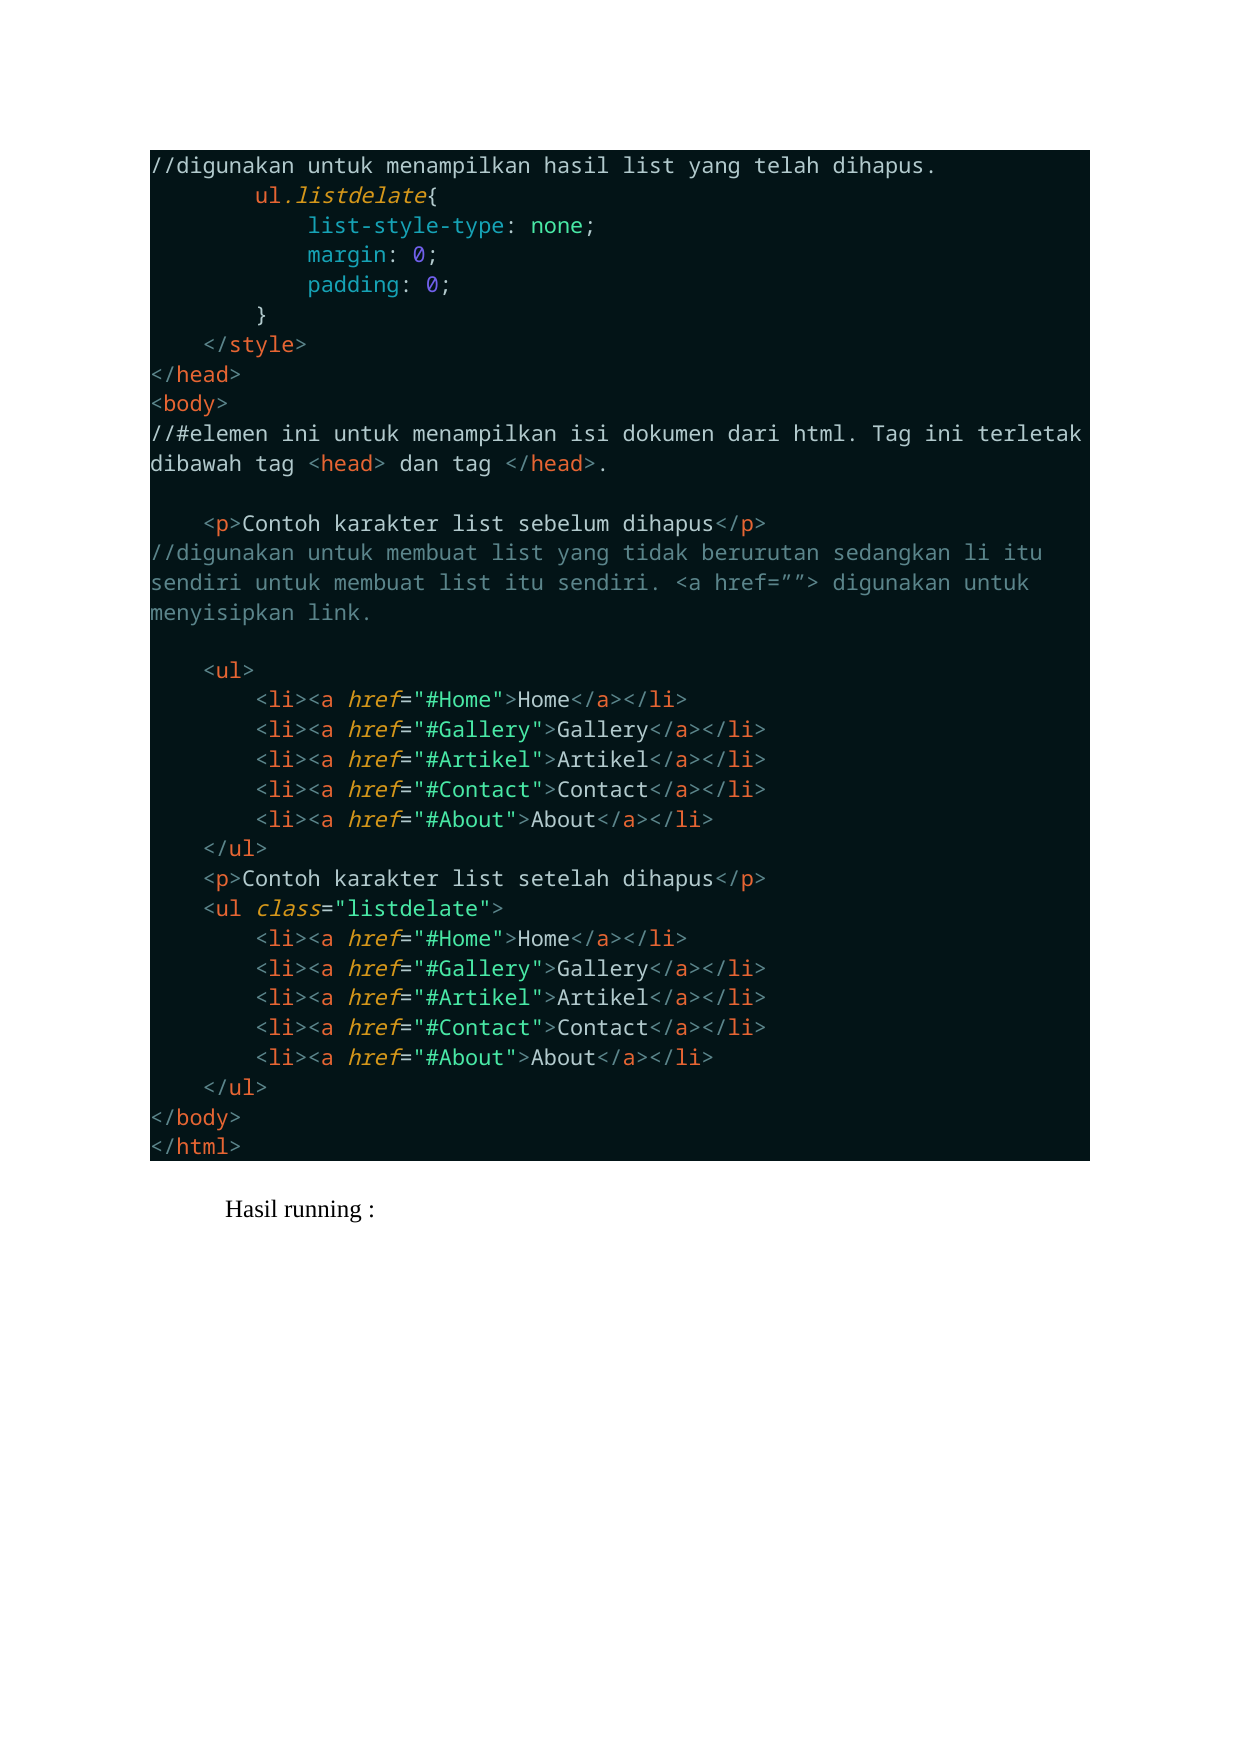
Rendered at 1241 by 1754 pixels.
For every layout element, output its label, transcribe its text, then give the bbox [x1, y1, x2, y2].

text <p>Contoh karakter list sebelum dihapus</p> [150, 507, 1090, 537]
text <li><a href="#Gallery">Gallery</a></li> [150, 953, 1090, 982]
text <li><a href="#Gallery">Gallery</a></li> [150, 714, 1090, 744]
text <ul> [150, 655, 1090, 684]
text <li><a href="#About">About</a></li> [150, 1042, 1090, 1072]
text <li><a href="#Contact">Contact</a></li> [150, 774, 1090, 804]
text </head> [150, 358, 1090, 388]
text } [150, 299, 1090, 329]
text </style> [150, 329, 1090, 358]
text <p>Contoh karakter list setelah dihapus</p> [150, 863, 1090, 893]
text list-style-type: none; [150, 209, 1090, 239]
text margin: 0; [150, 239, 1090, 269]
text padding: 0; [150, 269, 1090, 299]
text //digunakan untuk menampilkan hasil list yang telah dihapus. [150, 150, 1090, 180]
text ul.listdelate{ [150, 180, 1090, 209]
text </ul> [150, 1072, 1090, 1102]
text </html> [150, 1131, 1090, 1161]
text </body> [150, 1102, 1090, 1131]
text <li><a href="#Artikel">Artikel</a></li> [150, 982, 1090, 1012]
text <li><a href="#Contact">Contact</a></li> [150, 1012, 1090, 1042]
text <ul class="listdelate"> [150, 893, 1090, 923]
text <body> //#elemen ini untuk menampilkan isi dokumen dari html. Tag ini terletak dibawah tag <head> dan tag </head>. [150, 388, 1090, 478]
text <li><a href="#Home">Home</a></li> [150, 923, 1090, 953]
list Hasil running : [225, 1194, 1090, 1223]
text <li><a href="#Home">Home</a></li> [150, 684, 1090, 714]
text //digunakan untuk membuat list yang tidak berurutan sedangkan li itu sendiri untuk membuat list itu sendiri. <a href=””> digunakan untuk menyisipkan link. [150, 537, 1090, 627]
text <li><a href="#About">About</a></li> [150, 804, 1090, 833]
text <li><a href="#Artikel">Artikel</a></li> [150, 744, 1090, 774]
text </ul> [150, 833, 1090, 863]
